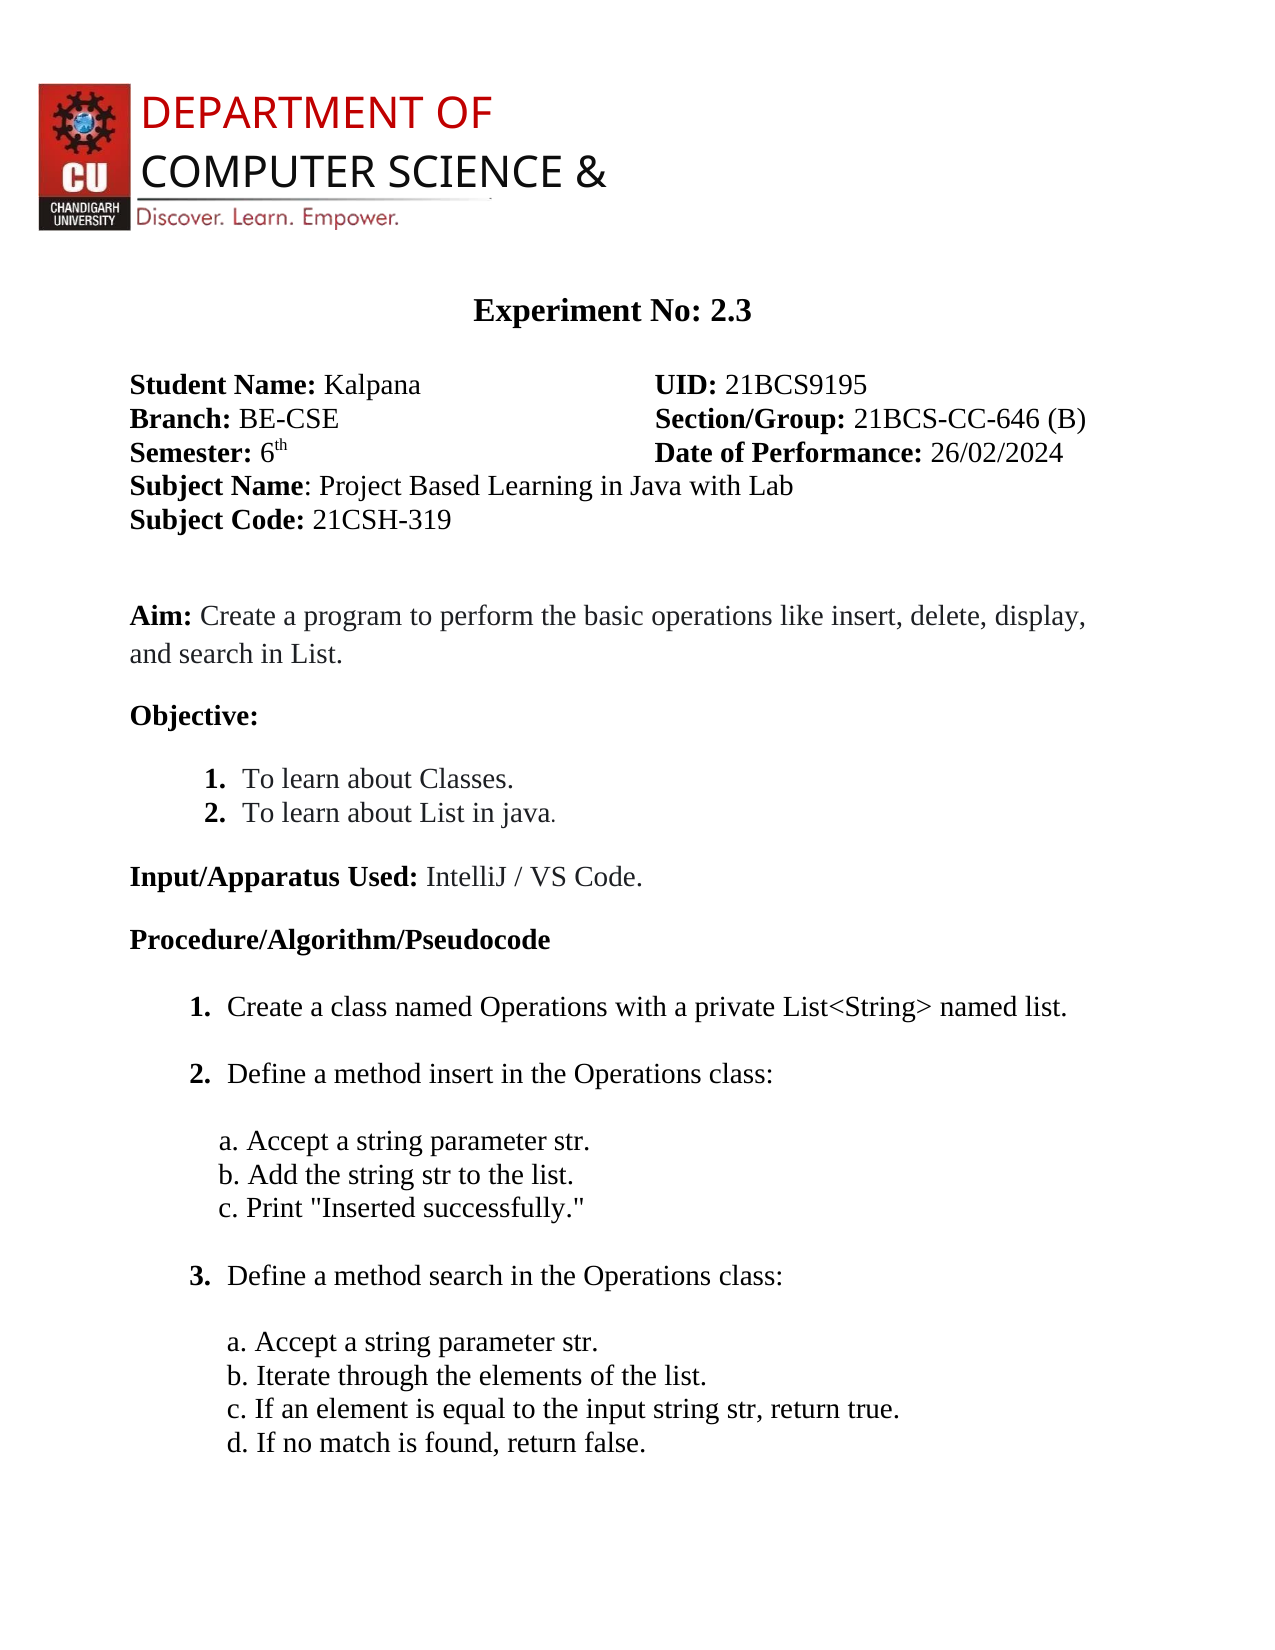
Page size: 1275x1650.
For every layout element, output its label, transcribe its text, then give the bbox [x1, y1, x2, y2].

text Branch: BE-CSE Section/Group: 21BCS-CC-646 (B) [129, 401, 1119, 434]
list Accept a string parameter str. [227, 1325, 1119, 1358]
text Aim: Create a program to perform the basic operations like insert, delete, display, and search in List. [129, 598, 1115, 670]
list If an element is equal to the input string str, return true. [227, 1392, 1119, 1426]
list If no match is found, return false. [227, 1426, 1119, 1459]
text Semester: 6th Date of Performance: 26/02/2024 [129, 435, 1119, 468]
text Experiment No: 2.3 [471, 291, 753, 329]
text Student Name: Kalpana UID: 21BCS9195 [129, 367, 1119, 401]
text Subject Code: 21CSH-319 [129, 502, 1119, 536]
picture [38, 83, 526, 231]
text Subject Name: Project Based Learning in Java with Lab [129, 468, 1119, 502]
list Define a method insert in the Operations class: [189, 1056, 1119, 1090]
subtitle Objective: [129, 698, 1119, 732]
list Create a class named Operations with a private List<String> named list. [189, 989, 1119, 1023]
list Add the string str to the list. [218, 1157, 1119, 1191]
list Print "Inserted successfully." [218, 1191, 1119, 1224]
text Input/Apparatus Used: IntelliJ / VS Code. [129, 859, 1119, 893]
list Iterate through the elements of the list. [227, 1358, 1119, 1392]
list Define a method search in the Operations class: [189, 1258, 1119, 1291]
list To learn about Classes. [204, 761, 1119, 795]
list Accept a string parameter str. [218, 1123, 1119, 1157]
subtitle Procedure/Algorithm/Pseudocode [129, 922, 1119, 955]
list To learn about List in java. [204, 795, 1119, 829]
